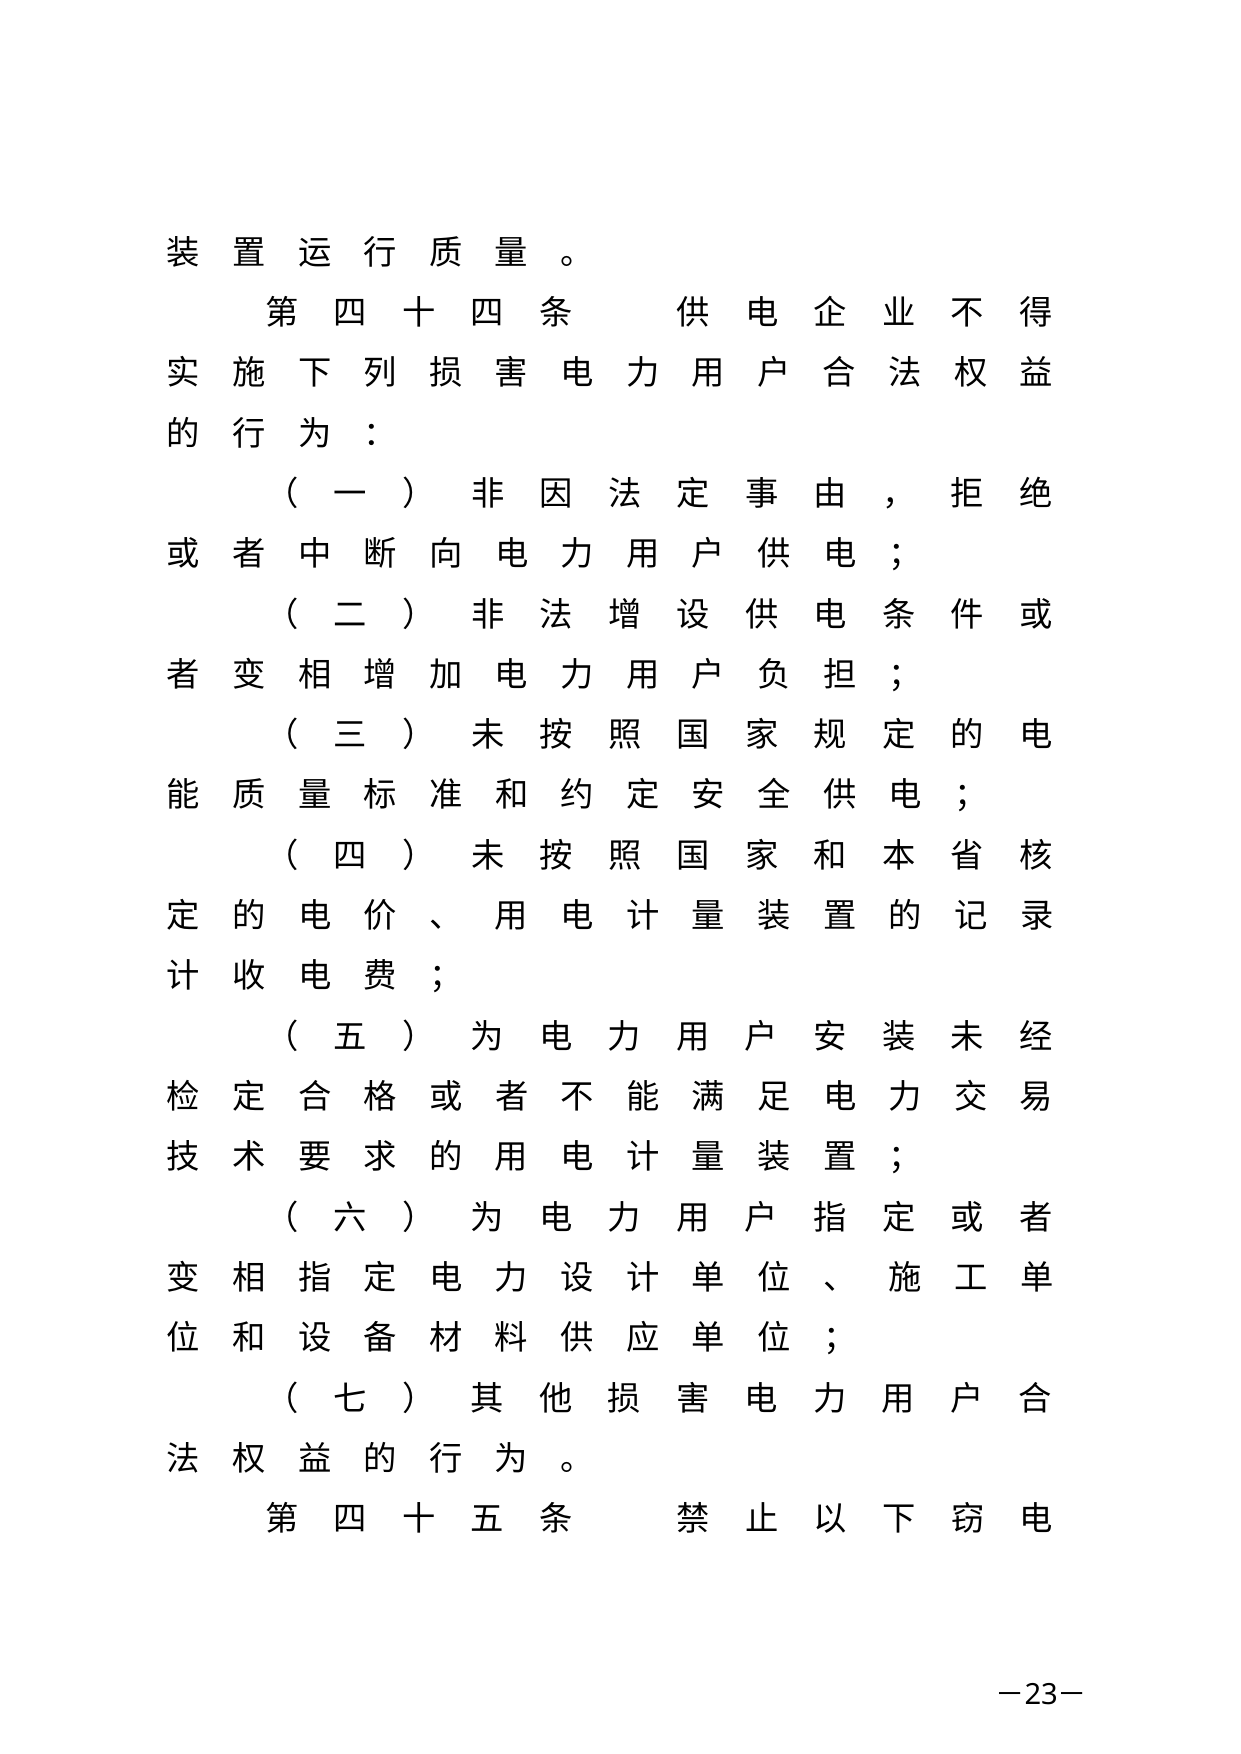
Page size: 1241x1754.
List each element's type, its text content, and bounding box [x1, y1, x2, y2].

text （六）为电力用户指定或者变相指定电力设计单位、施工单位和设备材料供应单位； [167, 1184, 1085, 1365]
text （四）未按照国家和本省核定的电价、用电计量装置的记录计收电费； [167, 822, 1085, 1003]
text （二）非法增设供电条件或者变相增加电力用户负担； [167, 581, 1085, 702]
text （七）其他损害电力用户合法权益的行为。 [167, 1365, 1085, 1486]
text （五）为电力用户安装未经检定合格或者不能满足电力交易技术要求的用电计量装置； [167, 1003, 1085, 1184]
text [167, 219, 1085, 280]
text （一）非因法定事由，拒绝或者中断向电力用户供电； [167, 461, 1085, 581]
text 第四十五条 禁止以下窃电行为： [167, 1486, 1085, 1546]
text 第四十四条 供电企业不得实施下列损害电力用户合法权益的行为： [167, 280, 1085, 461]
text （三）未按照国家规定的电能质量标准和约定安全供电； [167, 702, 1085, 822]
